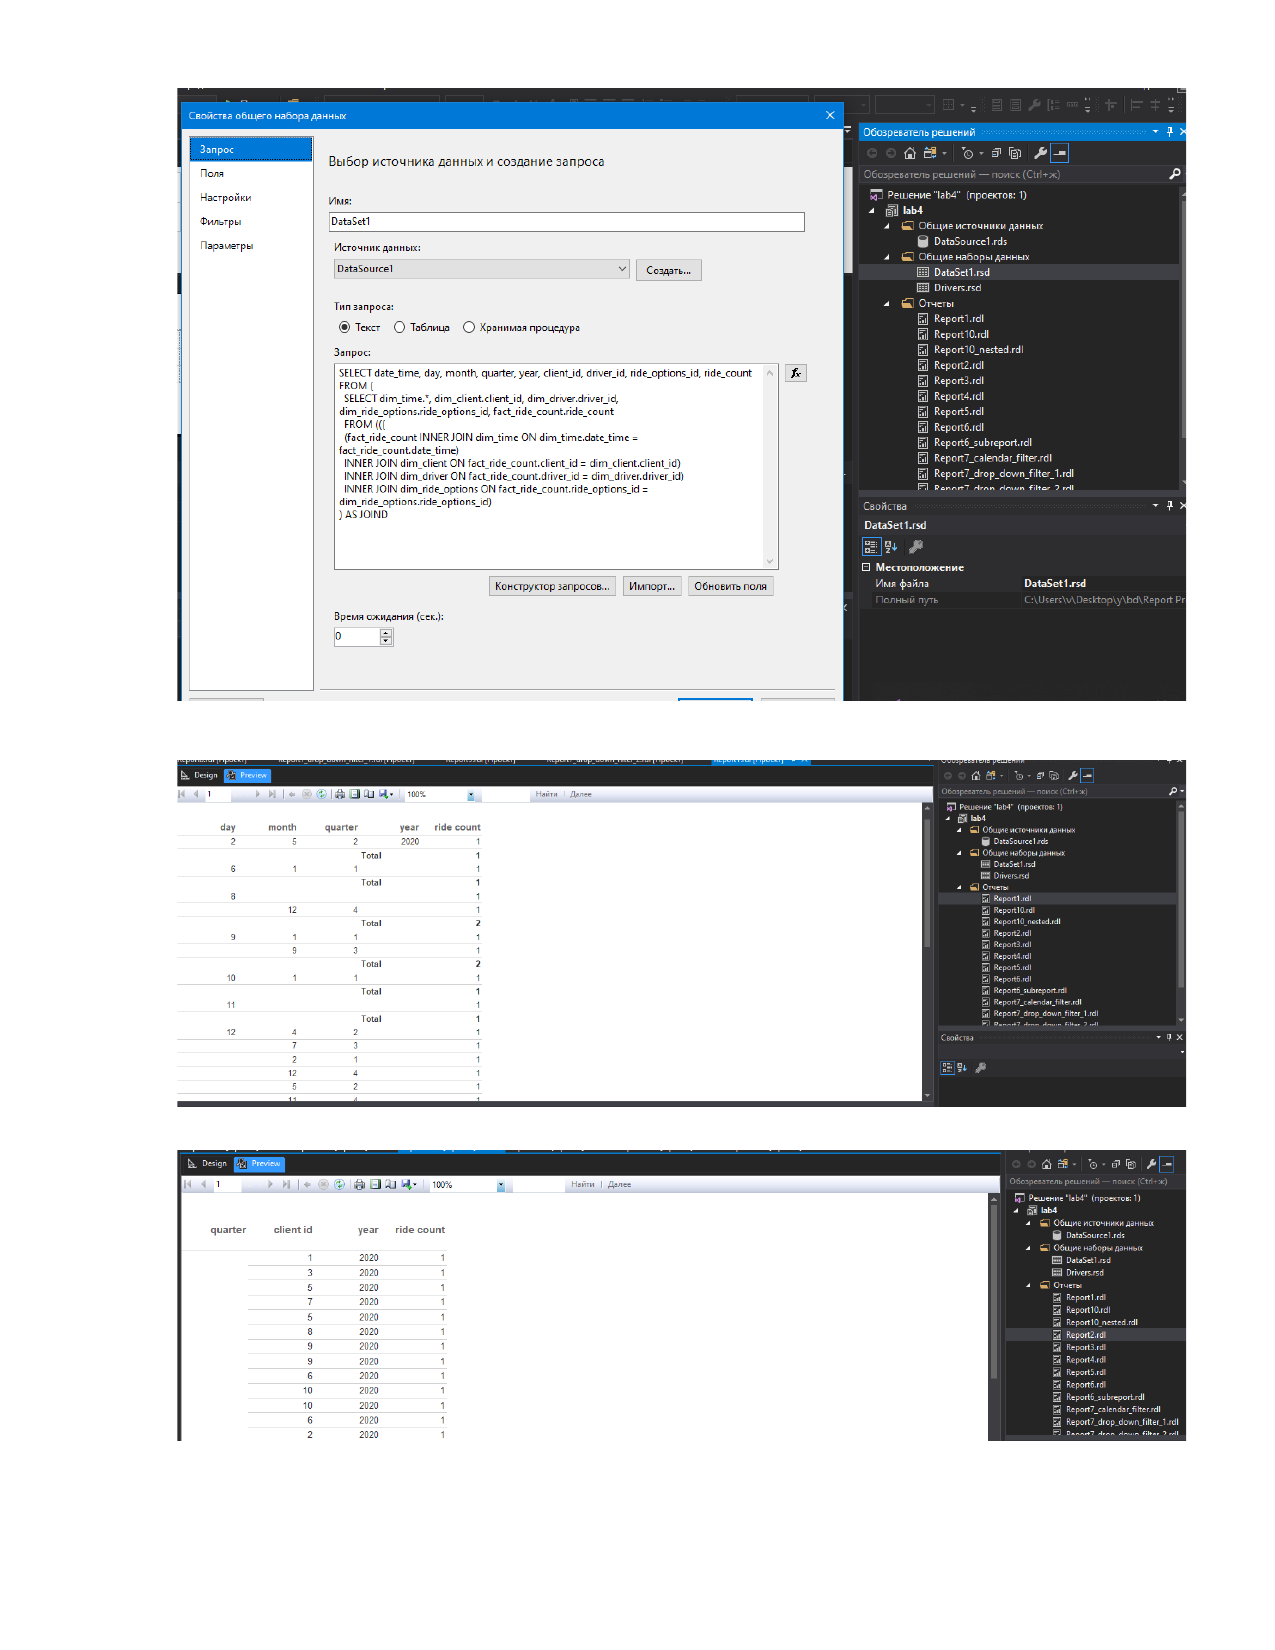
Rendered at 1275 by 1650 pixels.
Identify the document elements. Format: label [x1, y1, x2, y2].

picture [177, 1150, 1187, 1441]
picture [177, 760, 1187, 1107]
picture [177, 88, 1187, 701]
